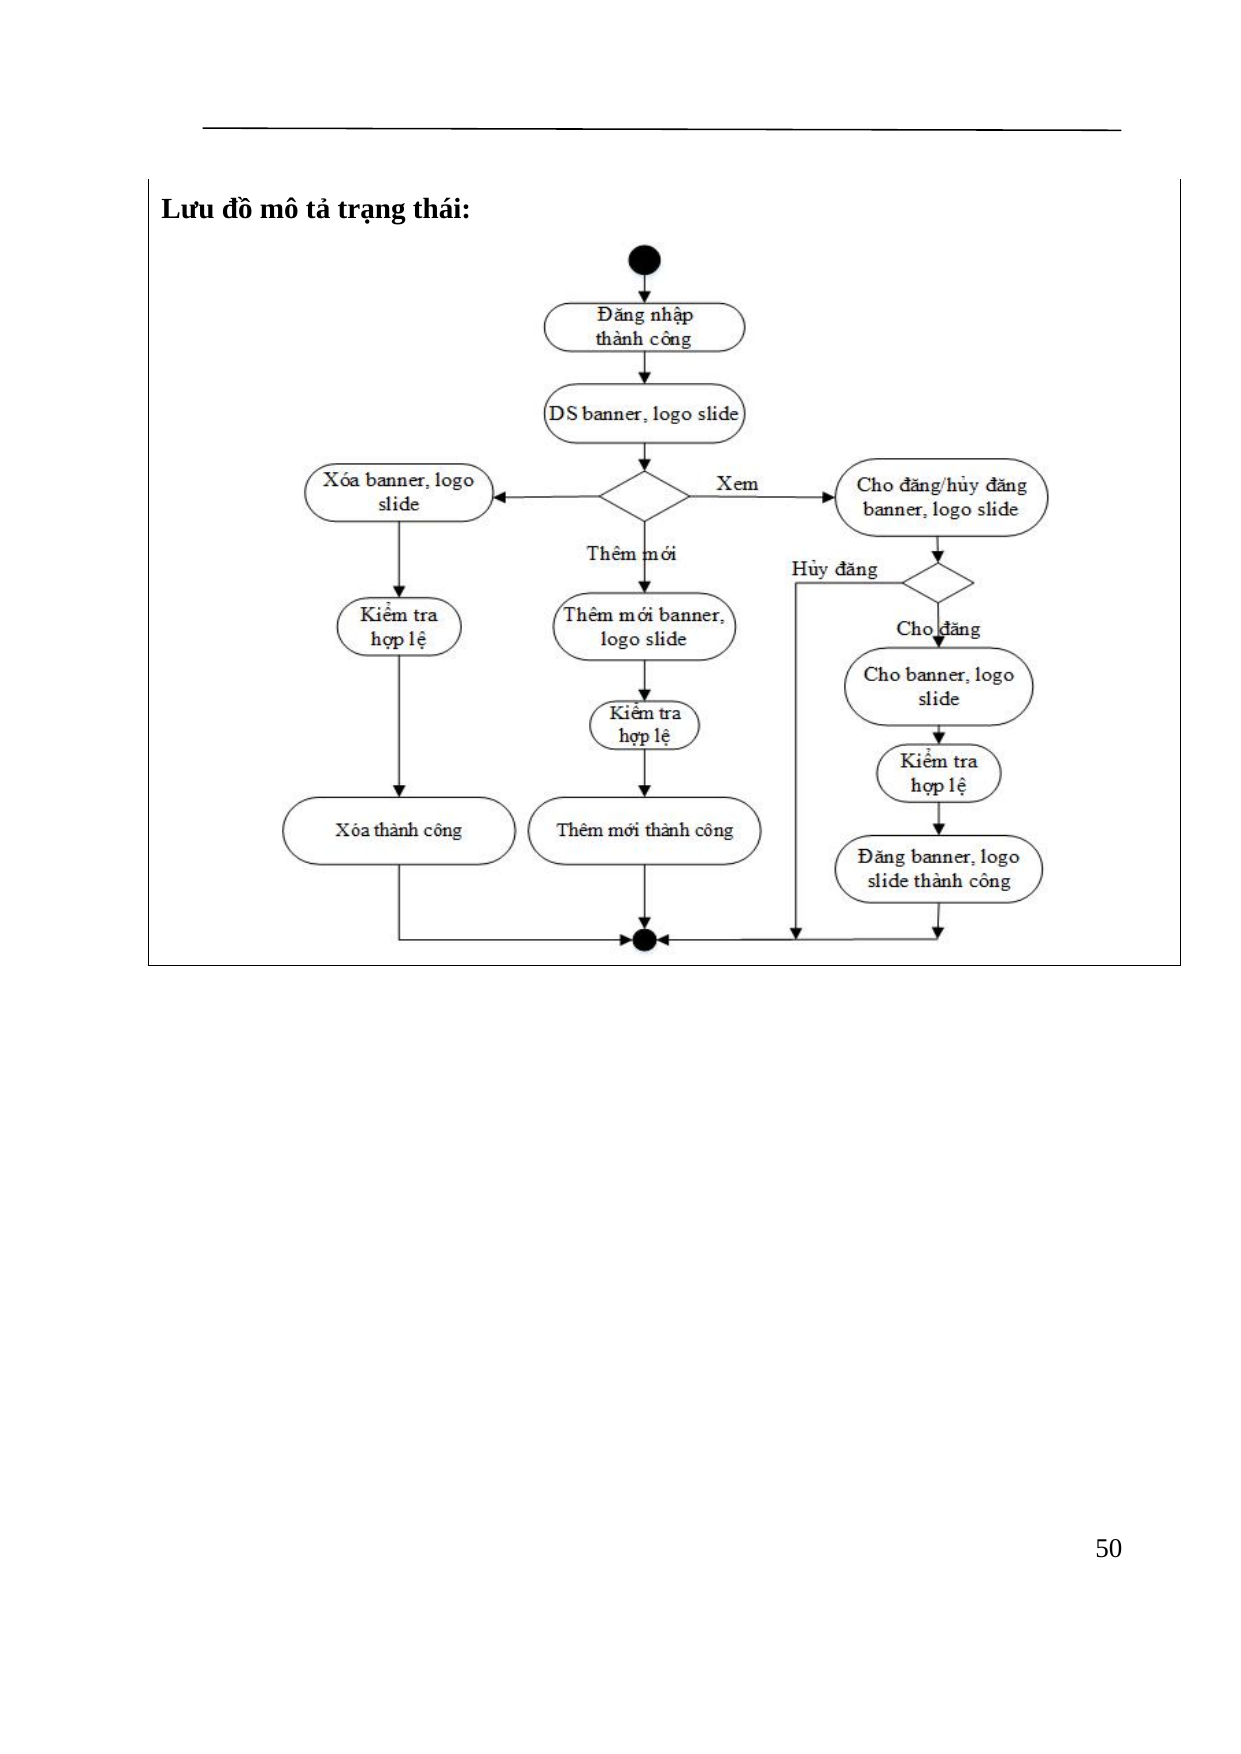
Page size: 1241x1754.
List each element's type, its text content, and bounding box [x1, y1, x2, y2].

table_header Lưu đồ mô tả trạng thái: [149, 179, 1180, 965]
picture [281, 242, 1050, 961]
